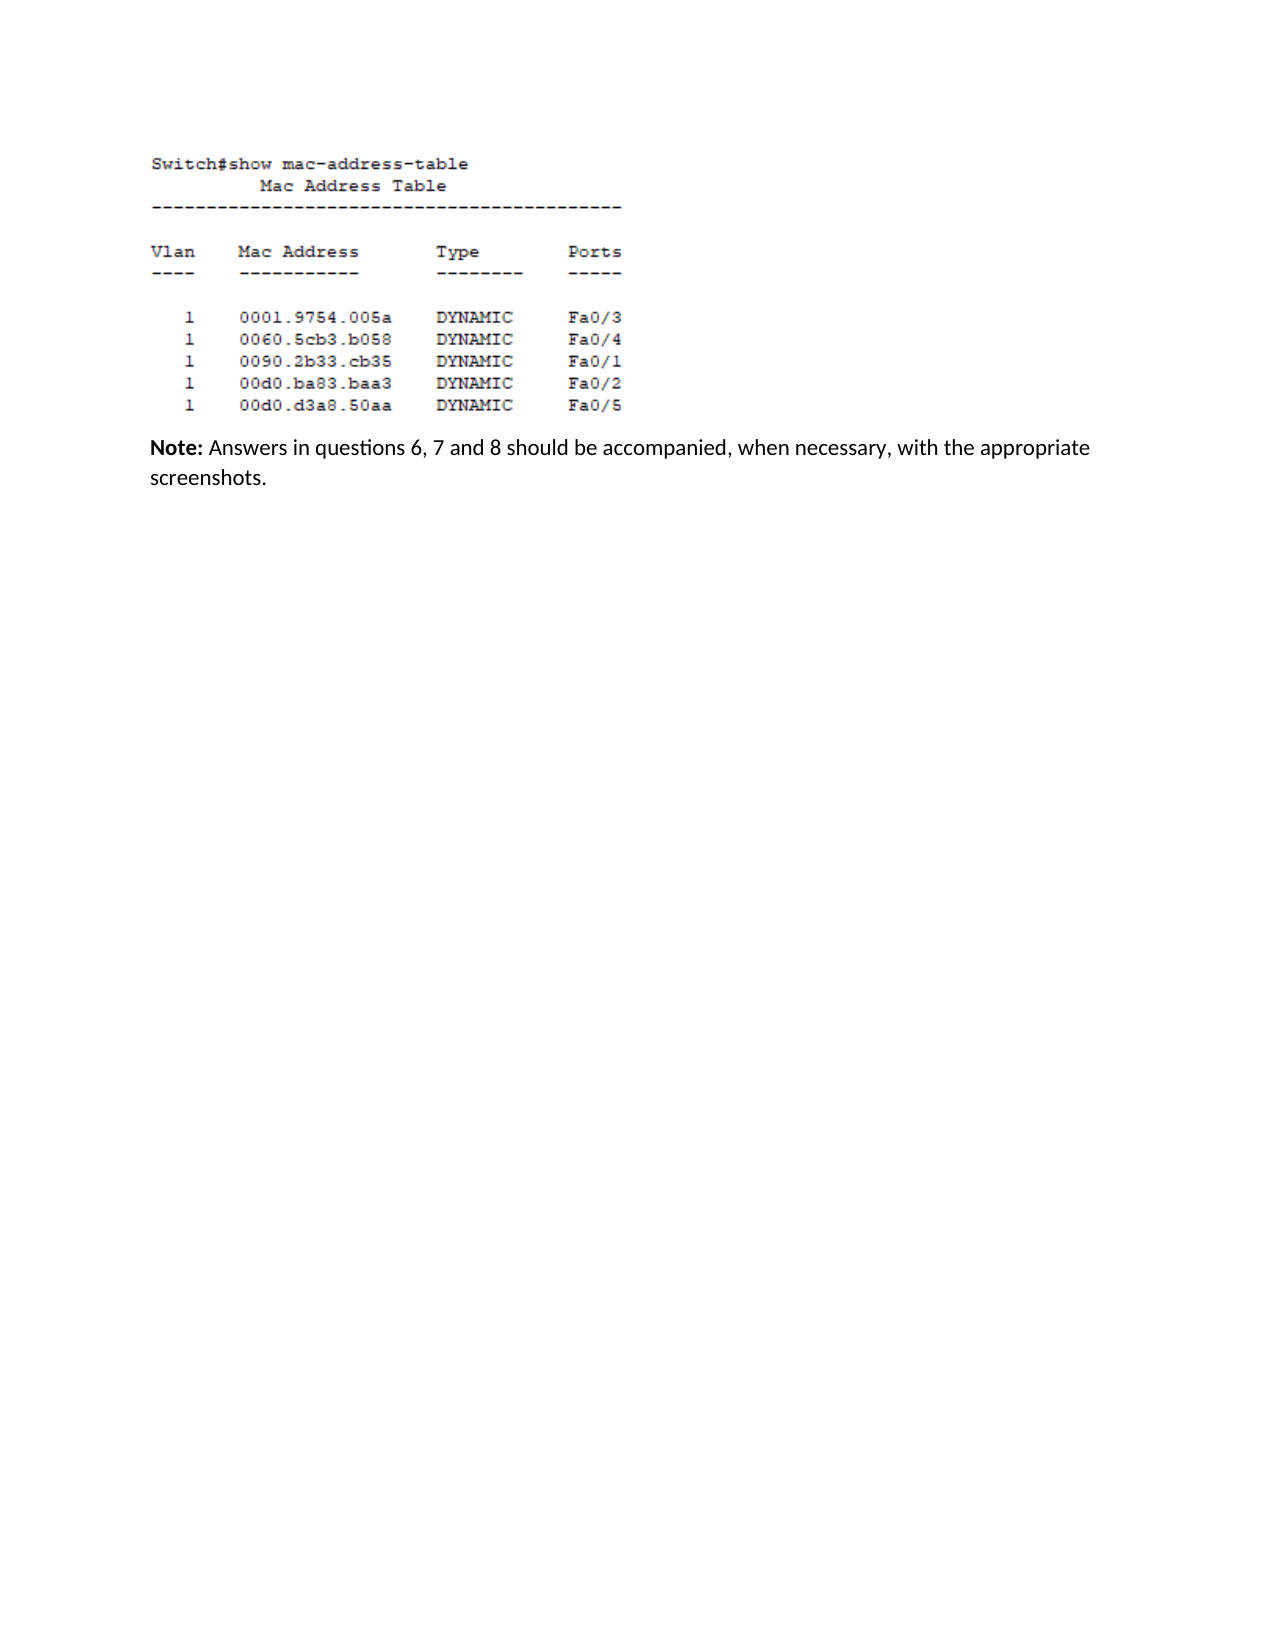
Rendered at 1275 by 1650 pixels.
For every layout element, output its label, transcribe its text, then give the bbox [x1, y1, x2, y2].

picture [150, 150, 693, 414]
text Note: Answers in questions 6, 7 and 8 should be accompanied, when necessary, with the appropriate screenshots. [150, 433, 1125, 491]
